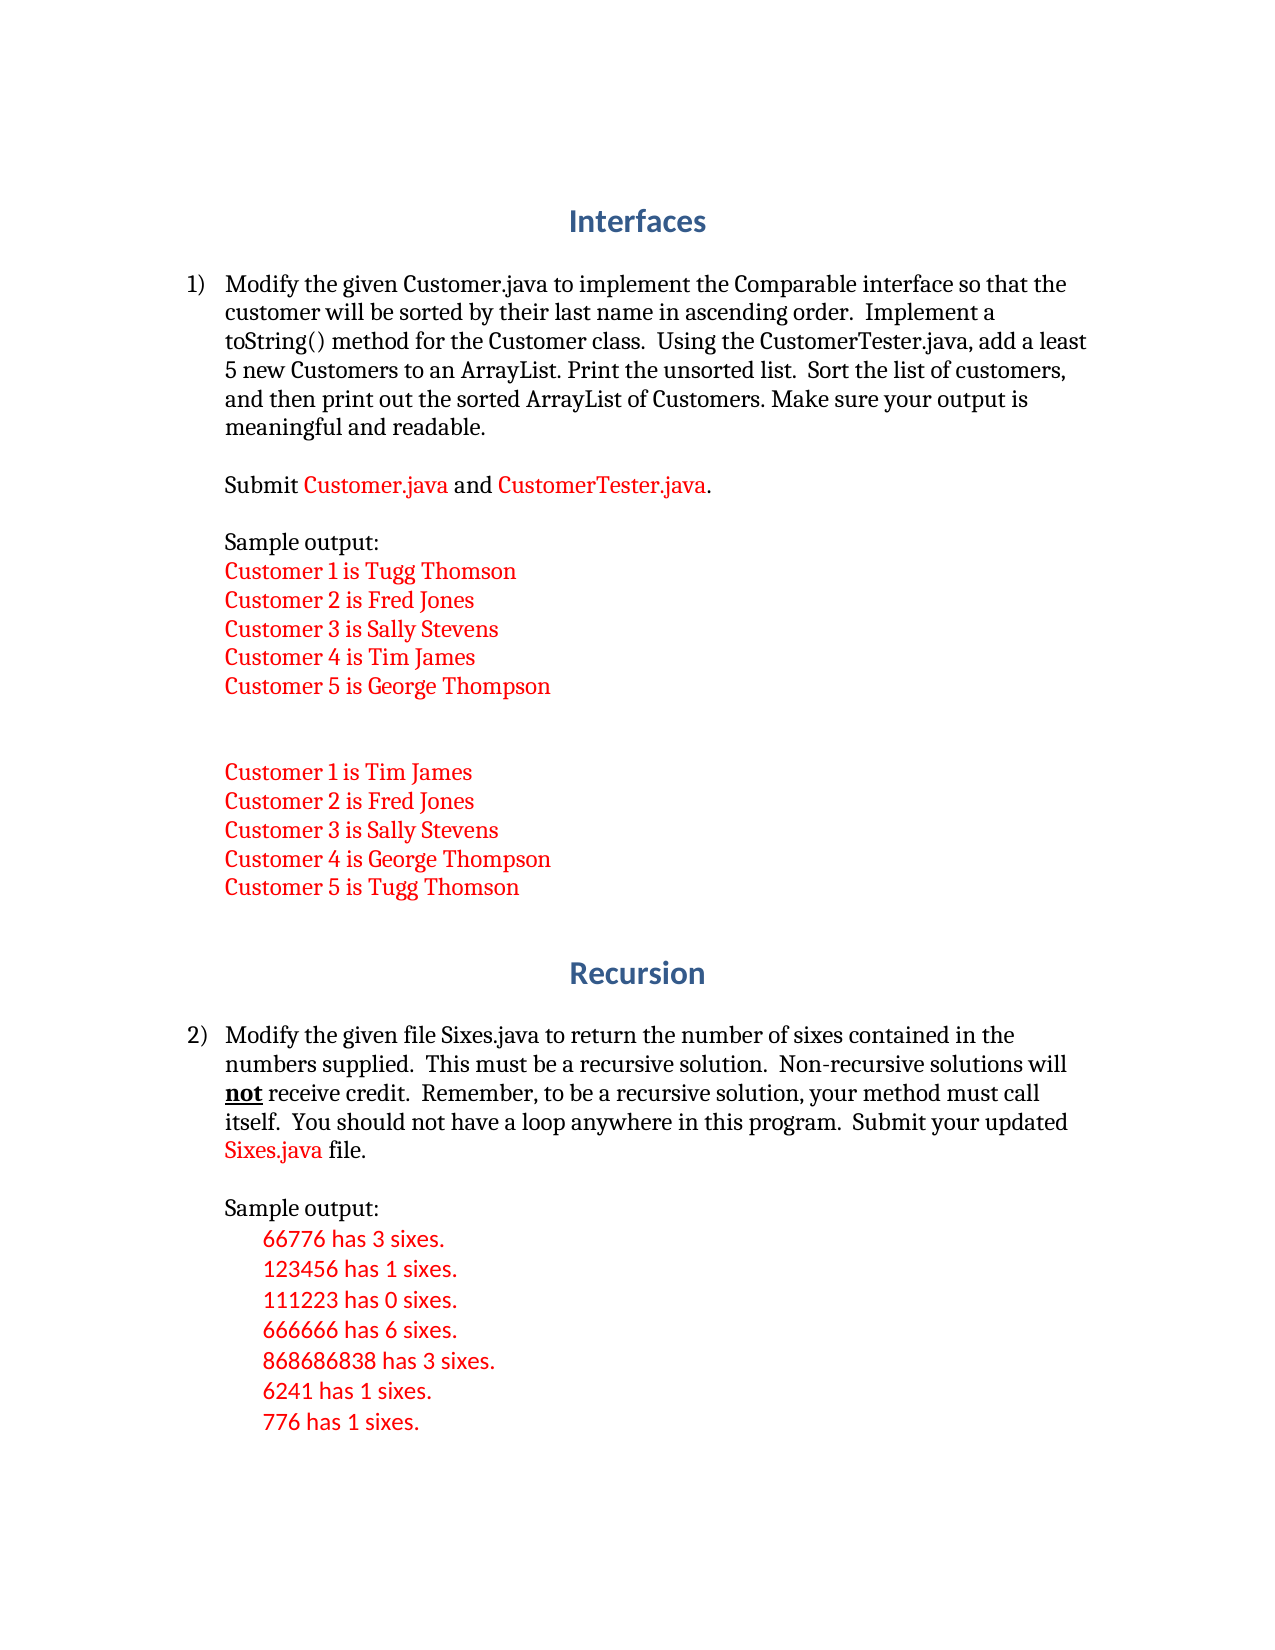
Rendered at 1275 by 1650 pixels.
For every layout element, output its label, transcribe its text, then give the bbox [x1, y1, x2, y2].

text 6241 has 1 sixes. [262, 1375, 1087, 1406]
list Modify the given Customer.java to implement the Comparable interface so that the customer will be sorted by their last name in ascending order. Implement a toString() method for the Customer class. Using the CustomerTester.java, add a least 5 new Customers to an ArrayList. Print the unsorted list. Sort the list of customers, and then print out the sorted ArrayList of Customers. Make sure your output is meaningful and readable. Submit Customer.java and CustomerTester.java. Sample output: Customer 1 is Tugg Thomson Customer 2 is Fred Jones Customer 3 is Sally Stevens Customer 4 is Tim James Customer 5 is George Thompson Customer 1 is Tim James Customer 2 is Fred Jones Customer 3 is Sally Stevens Customer 4 is George Thompson Customer 5 is Tugg Thomson [187, 269, 1087, 902]
text 123456 has 1 sixes. [262, 1253, 1087, 1284]
text 868686838 has 3 sixes. [262, 1345, 1087, 1375]
text 66776 has 3 sixes. [262, 1223, 1087, 1253]
text 666666 has 6 sixes. [262, 1314, 1087, 1345]
list Modify the given file Sixes.java to return the number of sixes contained in the numbers supplied. This must be a recursive solution. Non-recursive solutions will not receive credit. Remember, to be a recursive solution, your method must call itself. You should not have a loop anywhere in this program. Submit your updated Sixes.java file. Sample output: [187, 1021, 1087, 1223]
text 111223 has 0 sixes. [262, 1284, 1087, 1314]
subtitle Recursion [187, 952, 1087, 993]
subtitle Interfaces [187, 200, 1087, 241]
text 776 has 1 sixes. [262, 1406, 1087, 1436]
